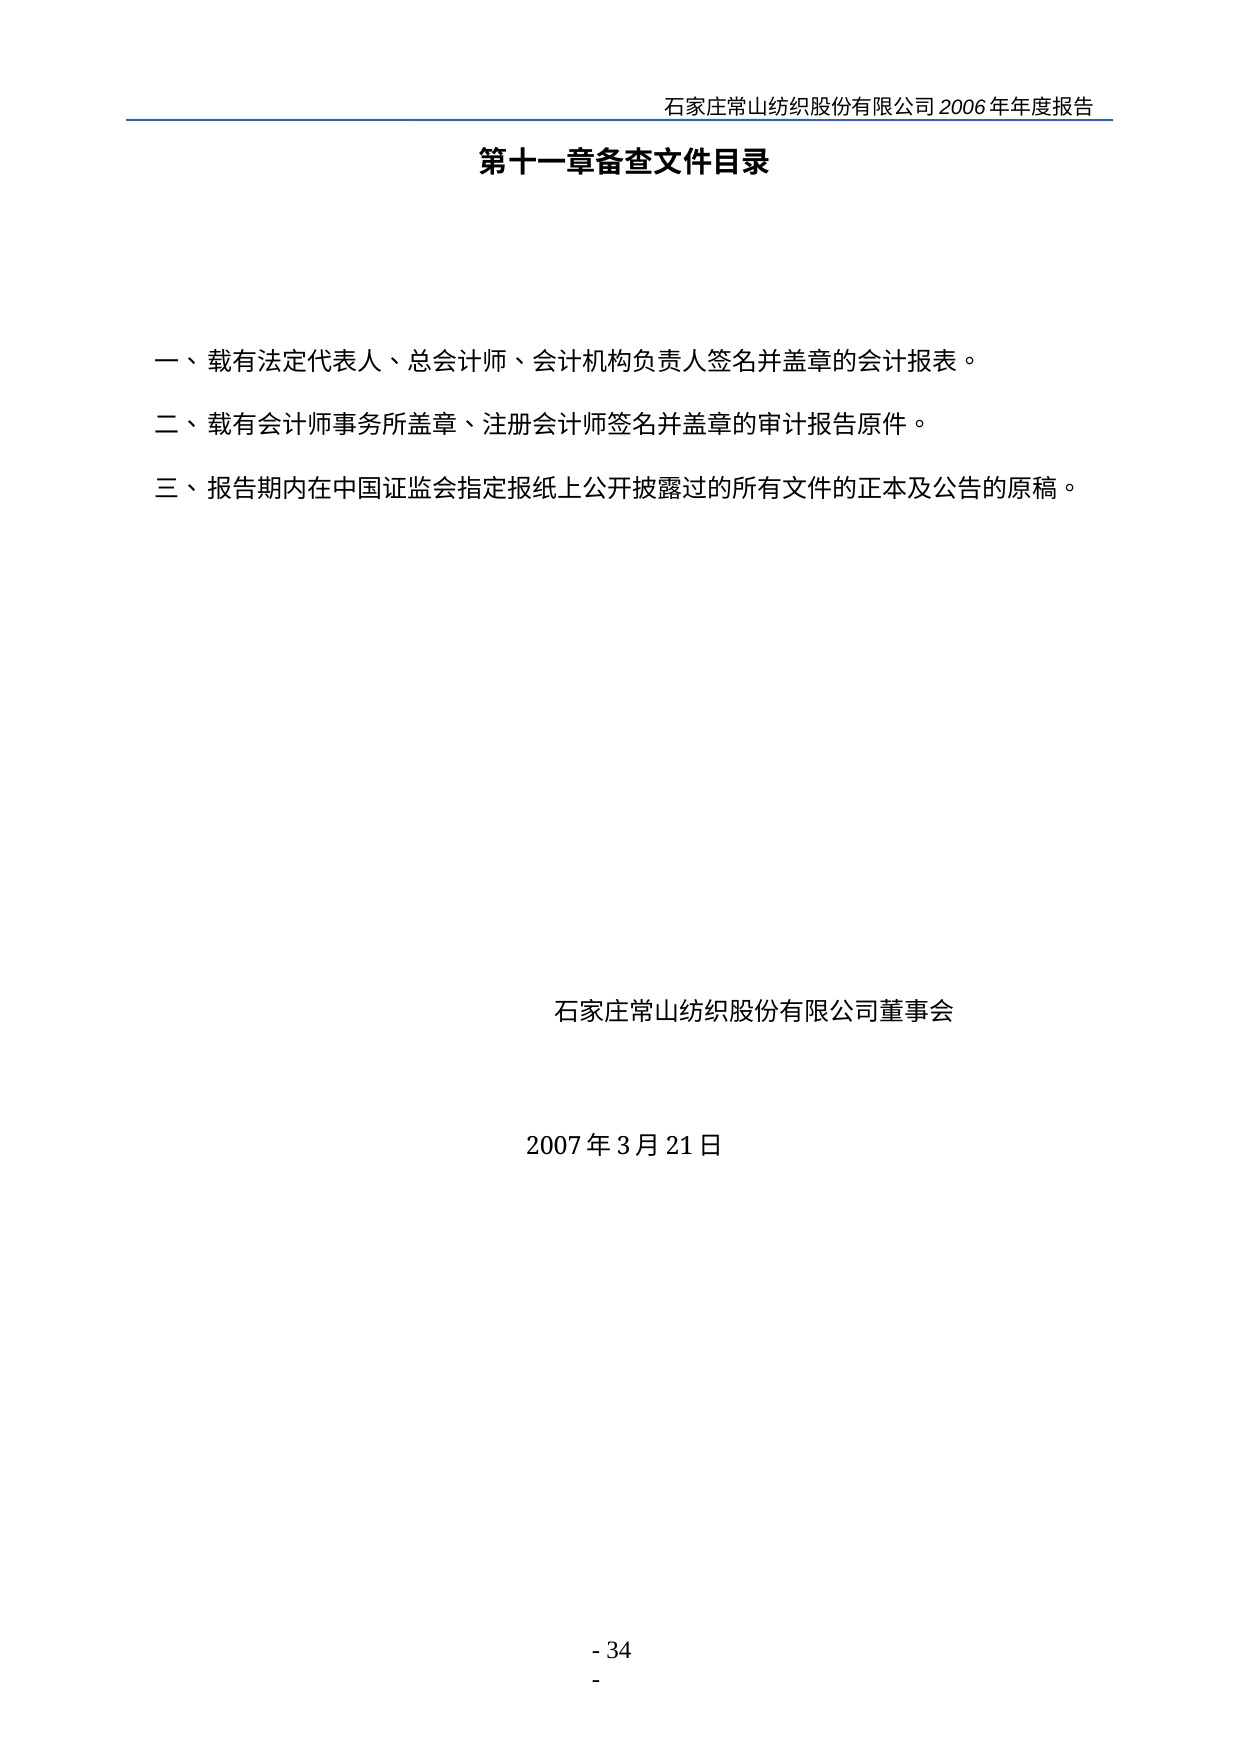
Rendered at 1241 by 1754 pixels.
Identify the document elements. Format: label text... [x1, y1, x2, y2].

text 2007年3月21日 [108, 1128, 1141, 1162]
text 第十一章备查文件目录 [108, 142, 1141, 181]
text 石家庄常山纺织股份有限公司董事会 [554, 994, 1141, 1028]
text 一、 载有法定代表人、总会计师、会计机构负责人签名并盖章的会计报表。 [108, 344, 1141, 378]
text 二、 载有会计师事务所盖章、注册会计师签名并盖章的审计报告原件。 [108, 407, 1141, 441]
text 三、 报告期内在中国证监会指定报纸上公开披露过的所有文件的正本及公告的原稿。 [108, 470, 1141, 504]
